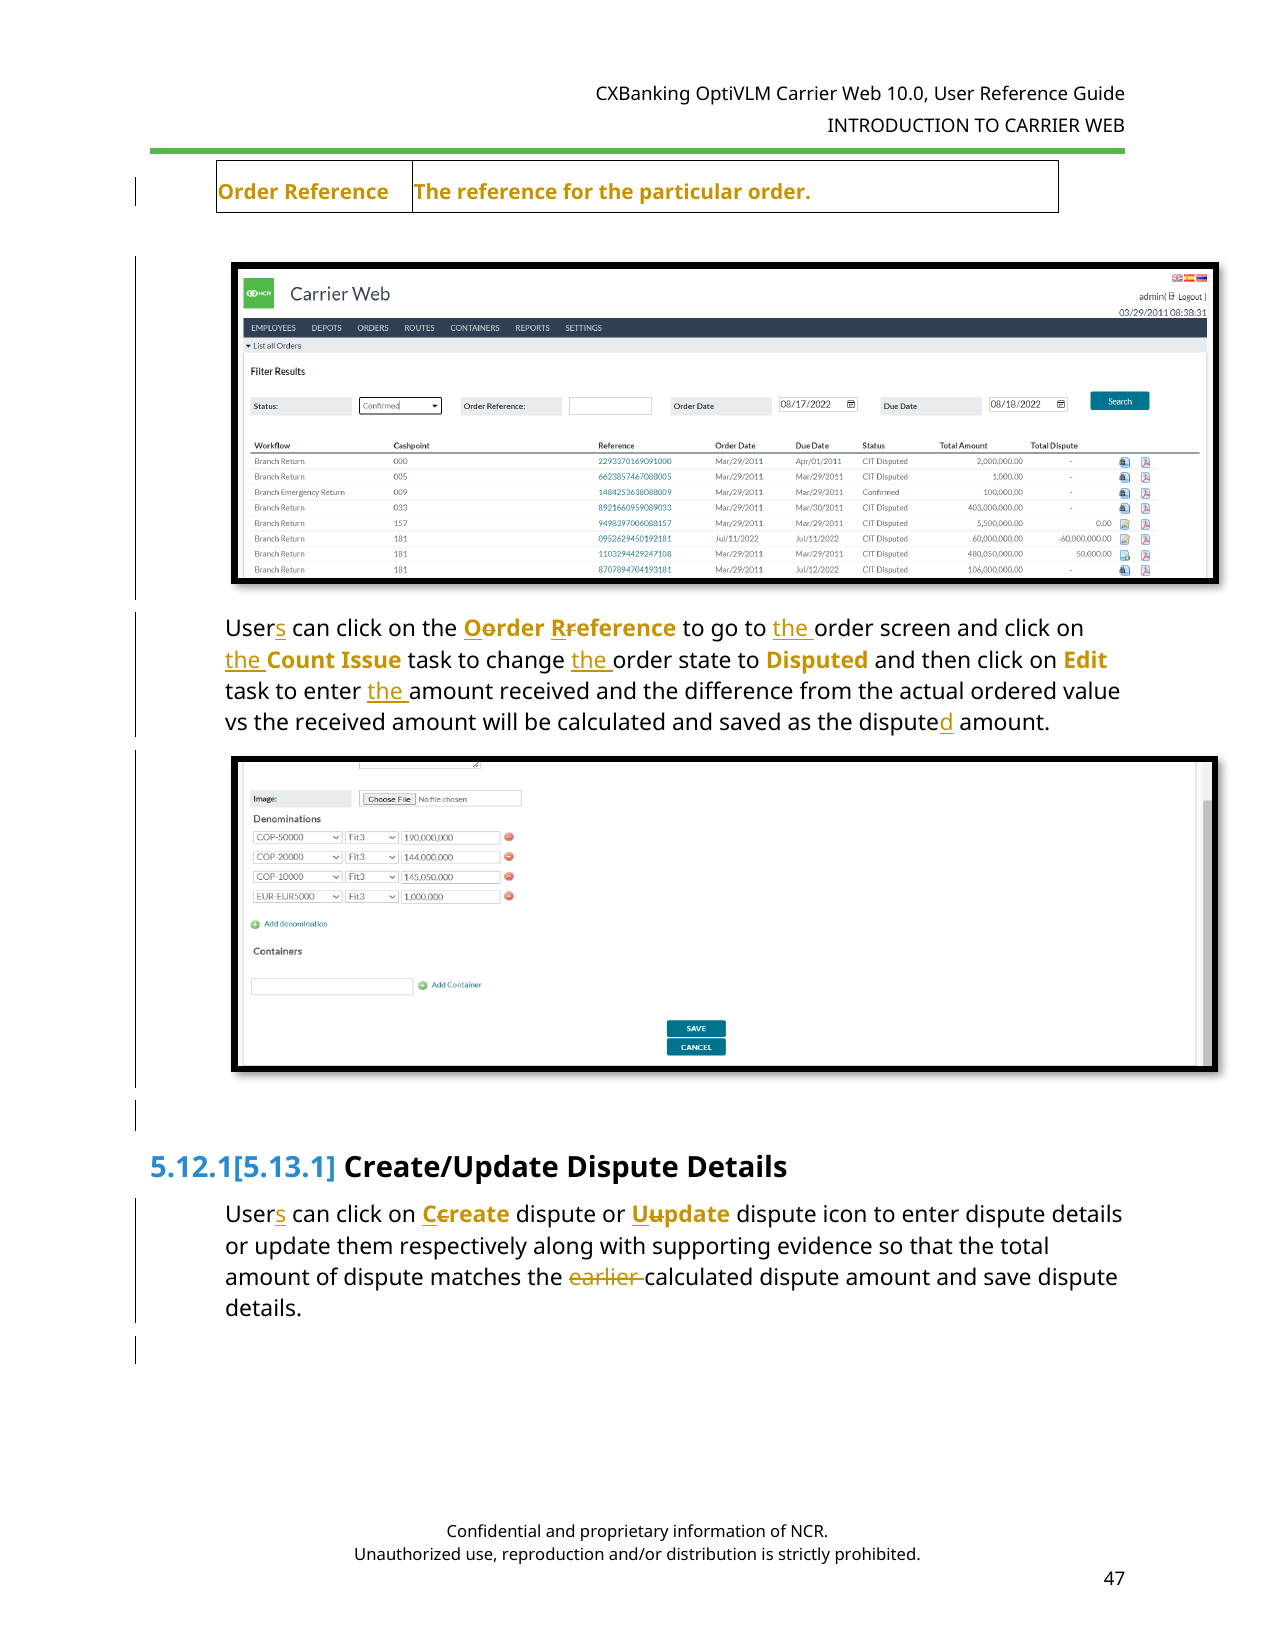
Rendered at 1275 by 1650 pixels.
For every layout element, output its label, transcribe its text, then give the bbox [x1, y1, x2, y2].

picture [238, 762, 1212, 1066]
table_cell The reference for the particular order. [413, 161, 1058, 212]
picture [238, 269, 1213, 578]
table_cell Order Reference [217, 161, 412, 212]
text User can click on reate dispute or pdate dispute icon to enter dispute details or update them respectively along with supporting evidence so that the total amount of dispute matches the calculated dispute amount and save dispute details. [225, 1198, 1125, 1323]
subtitle Create/Update Dispute Details [150, 1146, 1125, 1186]
text User can click on the rder eference to go to order screen and click on Count Issue task to change order state to Disputed and then click on Edit task to enter amount received and the difference from the actual ordered value vs the received amount will be calculated and saved as the dispute amount. [225, 612, 1125, 737]
